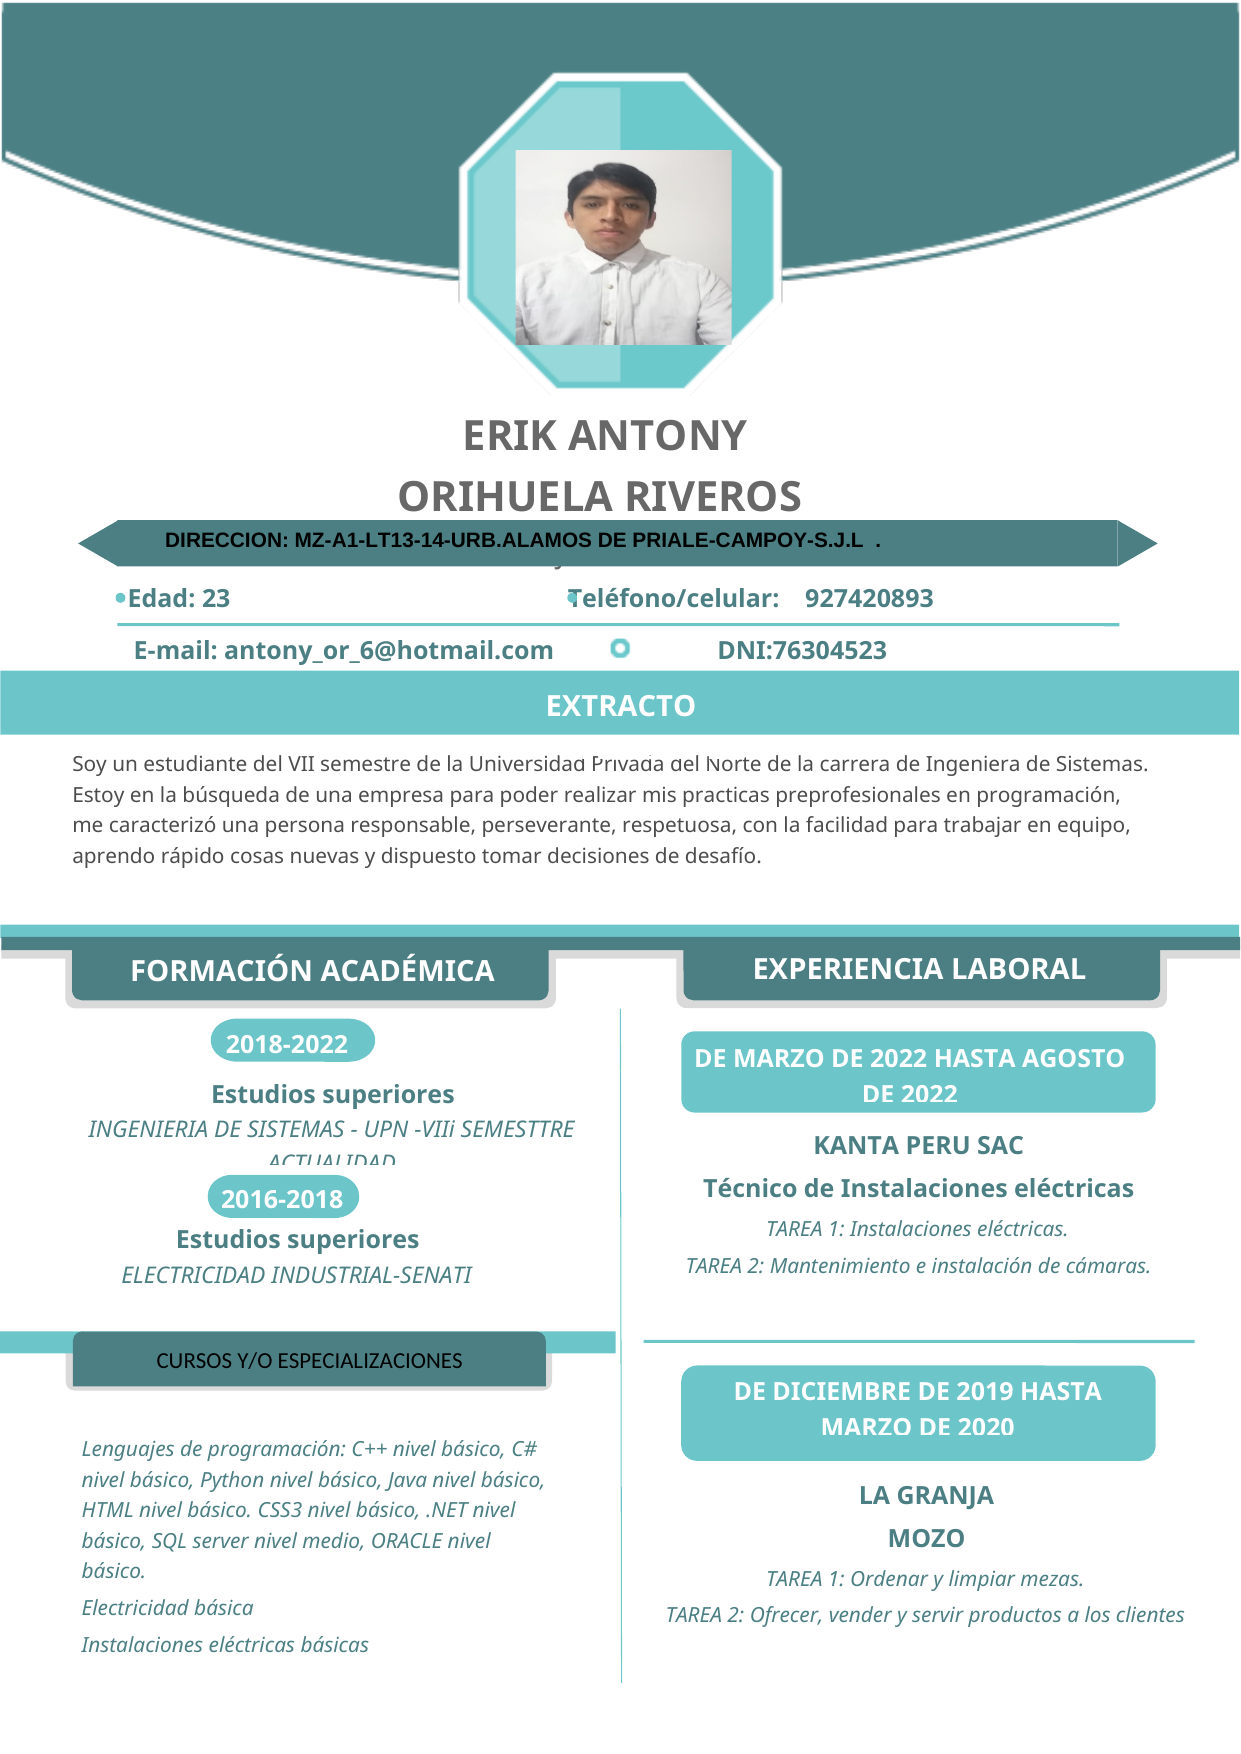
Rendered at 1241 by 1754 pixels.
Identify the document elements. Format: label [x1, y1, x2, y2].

picture [609, 637, 632, 660]
picture [0, 1, 1241, 399]
